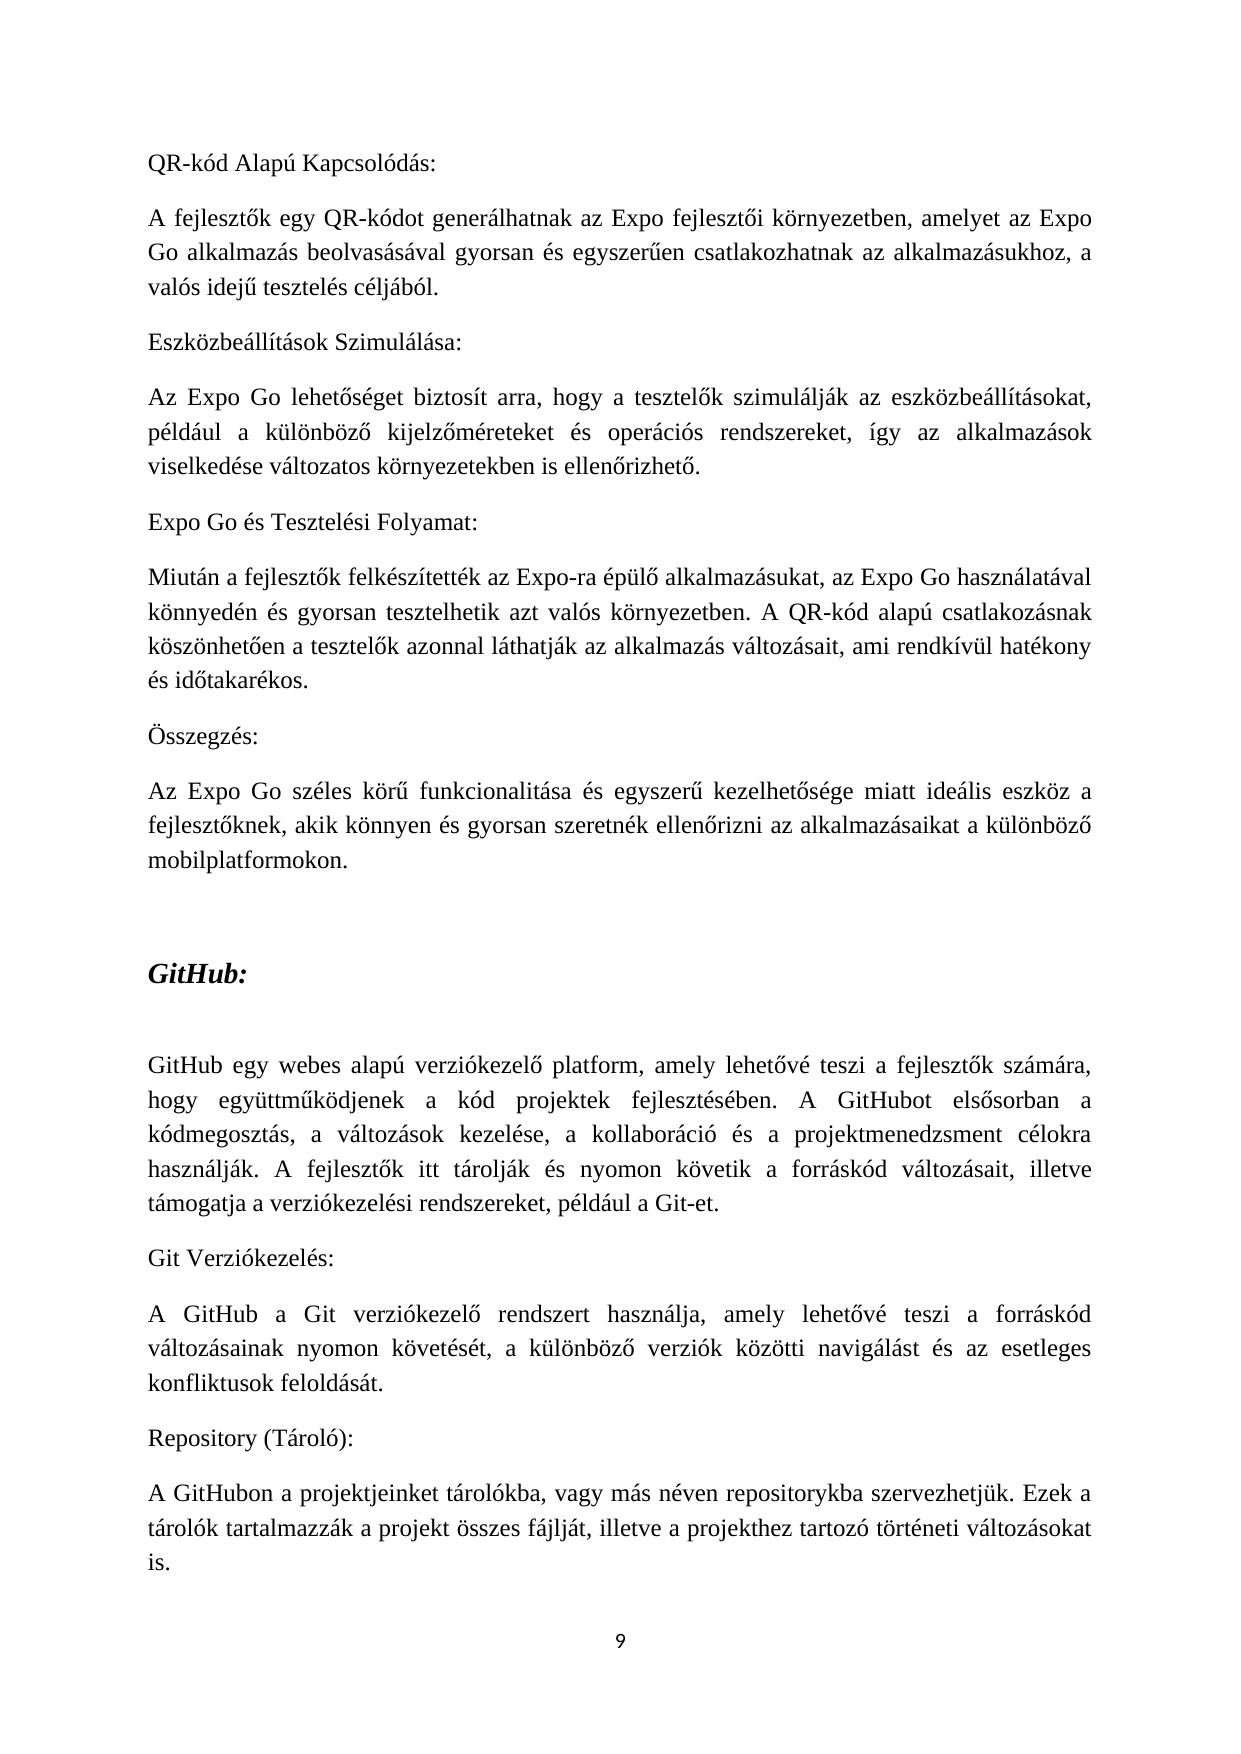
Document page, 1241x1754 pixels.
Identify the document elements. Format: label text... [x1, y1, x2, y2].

text Miután a fejlesztők felkészítették az Expo-ra épülő alkalmazásukat, az Expo Go használatával könnyedén és gyorsan tesztelhetik azt valós környezetben. A QR-kód alapú csatlakozásnak köszönhetően a tesztelők azonnal láthatják az alkalmazás változásait, ami rendkívül hatékony és időtakarékos. [148, 562, 1093, 694]
text Összegzés: [148, 721, 1093, 749]
text A fejlesztők egy QR-kódot generálhatnak az Expo fejlesztői környezetben, amelyet az Expo Go alkalmazás beolvasásával gyorsan és egyszerűen csatlakozhatnak az alkalmazásukhoz, a valós idejű tesztelés céljából. [148, 203, 1093, 301]
text QR-kód Alapú Kapcsolódás: [148, 148, 1093, 176]
text A GitHubon a projektjeinket tárolókba, vagy más néven repositorykba szervezhetjük. Ezek a tárolók tartalmazzák a projekt összes fájlját, illetve a projekthez tartozó történeti változásokat is. [148, 1478, 1093, 1576]
text A GitHub a Git verziókezelő rendszert használja, amely lehetővé teszi a forráskód változásainak nyomon követését, a különböző verziók közötti navigálást és az esetleges konfliktusok feloldását. [148, 1299, 1093, 1397]
text Git Verziókezelés: [148, 1243, 1093, 1272]
text Az Expo Go széles körű funkcionalitása és egyszerű kezelhetősége miatt ideális eszköz a fejlesztőknek, akik könnyen és gyorsan szeretnék ellenőrizni az alkalmazásaikat a különböző mobilplatformokon. [148, 776, 1093, 874]
text GitHub egy webes alapú verziókezelő platform, amely lehetővé teszi a fejlesztők számára, hogy együttműködjenek a kód projektek fejlesztésében. A GitHubot elsősorban a kódmegosztás, a változások kezelése, a kollaboráció és a projektmenedzsment célokra használják. A fejlesztők itt tárolják és nyomon követik a forráskód változásait, illetve támogatja a verziókezelési rendszereket, például a Git-et. [148, 1050, 1093, 1217]
subtitle GitHub: [148, 956, 1093, 989]
text Eszközbeállítások Szimulálása: [148, 327, 1093, 356]
text Repository (Tároló): [148, 1423, 1093, 1452]
text Az Expo Go lehetőséget biztosít arra, hogy a tesztelők szimulálják az eszközbeállításokat, például a különböző kijelzőméreteket és operációs rendszereket, így az alkalmazások viselkedése változatos környezetekben is ellenőrizhető. [148, 382, 1093, 480]
text Expo Go és Tesztelési Folyamat: [148, 507, 1093, 536]
